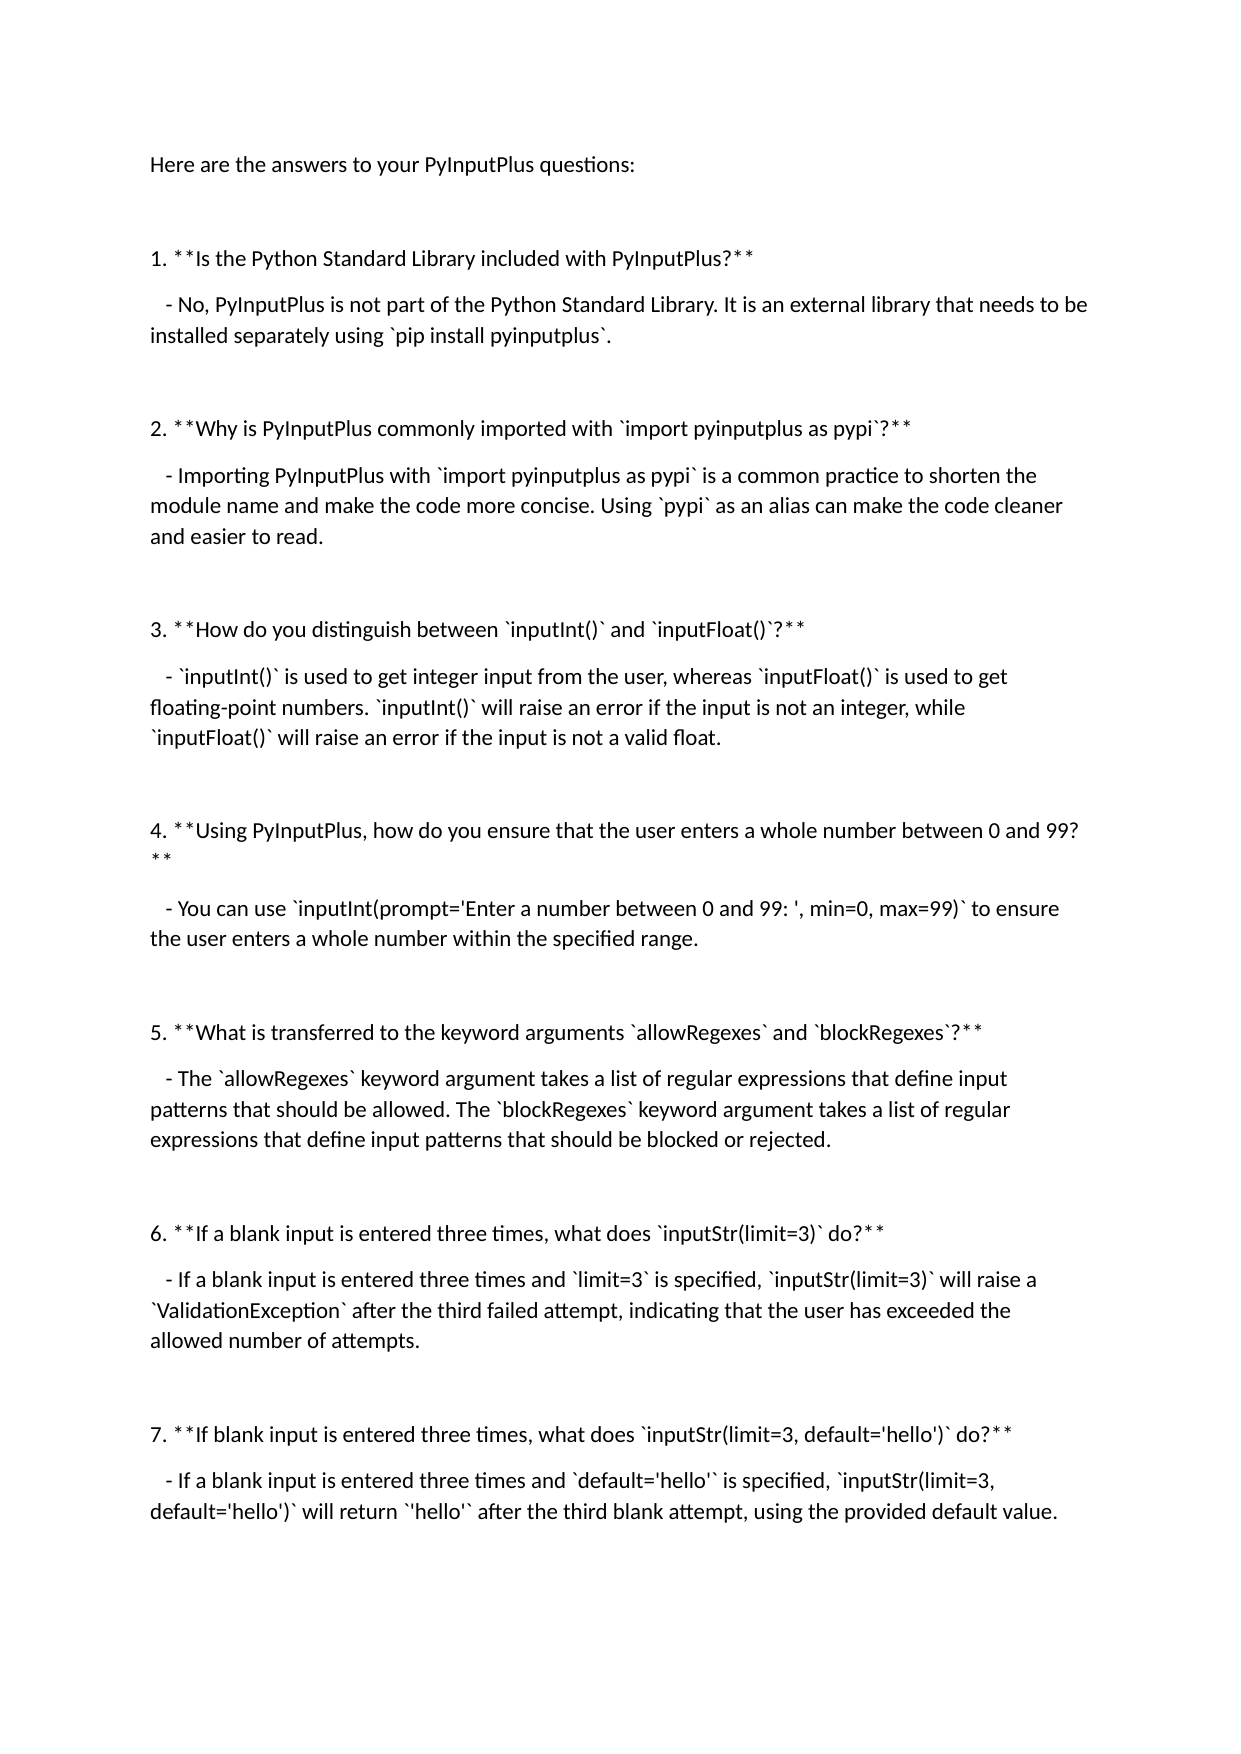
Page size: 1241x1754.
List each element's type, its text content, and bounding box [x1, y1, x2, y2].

text - You can use `inputInt(prompt='Enter a number between 0 and 99: ', min=0, max=99)` to ensure the user enters a whole number within the specified range. [150, 894, 1090, 952]
text - No, PyInputPlus is not part of the Python Standard Library. It is an external library that needs to be installed separately using `pip install pyinputplus`. [150, 291, 1090, 349]
text 5. **What is transferred to the keyword arguments `allowRegexes` and `blockRegexes`?** [150, 1018, 1090, 1046]
text 4. **Using PyInputPlus, how do you ensure that the user enters a whole number between 0 and 99?** [150, 817, 1090, 875]
text 3. **How do you distinguish between `inputInt()` and `inputFloat()`?** [150, 616, 1090, 644]
text 1. **Is the Python Standard Library included with PyInputPlus?** [150, 244, 1090, 272]
text Here are the answers to your PyInputPlus questions: [150, 150, 1090, 178]
text - If a blank input is entered three times and `limit=3` is specified, `inputStr(limit=3)` will raise a `ValidationException` after the third failed attempt, indicating that the user has exceeded the allowed number of attempts. [150, 1266, 1090, 1354]
text 6. **If a blank input is entered three times, what does `inputStr(limit=3)` do?** [150, 1219, 1090, 1247]
text 2. **Why is PyInputPlus commonly imported with `import pyinputplus as pypi`?** [150, 414, 1090, 443]
text - If a blank input is entered three times and `default='hello'` is specified, `inputStr(limit=3, default='hello')` will return `'hello'` after the third blank attempt, using the provided default value. [150, 1467, 1090, 1525]
text - The `allowRegexes` keyword argument takes a list of regular expressions that define input patterns that should be allowed. The `blockRegexes` keyword argument takes a list of regular expressions that define input patterns that should be blocked or rejected. [150, 1064, 1090, 1153]
text - Importing PyInputPlus with `import pyinputplus as pypi` is a common practice to shorten the module name and make the code more concise. Using `pypi` as an alias can make the code cleaner and easier to read. [150, 461, 1090, 550]
text - `inputInt()` is used to get integer input from the user, whereas `inputFloat()` is used to get floating-point numbers. `inputInt()` will raise an error if the input is not an integer, while `inputFloat()` will raise an error if the input is not a valid float. [150, 662, 1090, 751]
text 7. **If blank input is entered three times, what does `inputStr(limit=3, default='hello')` do?** [150, 1420, 1090, 1448]
